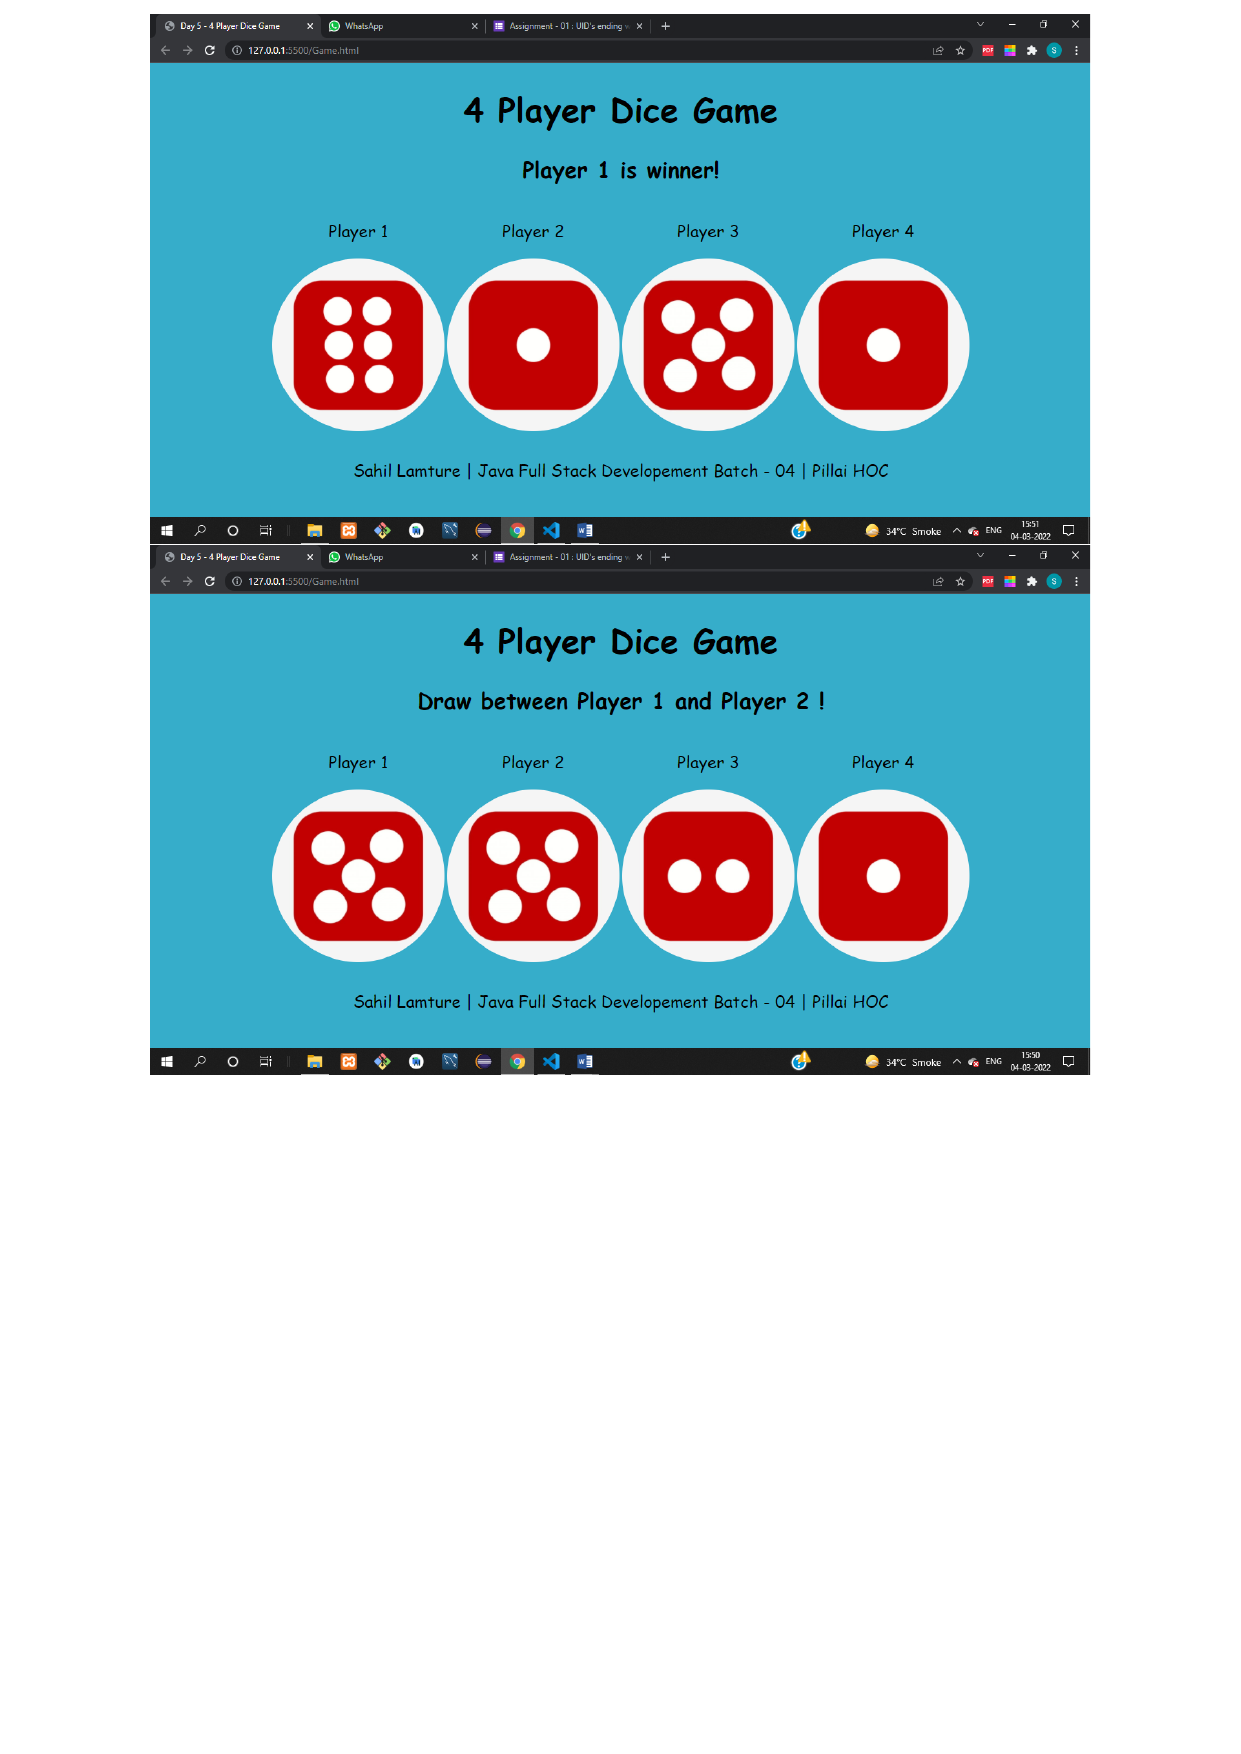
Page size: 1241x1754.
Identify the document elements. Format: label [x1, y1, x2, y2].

picture [150, 14, 1091, 544]
picture [150, 545, 1091, 1075]
